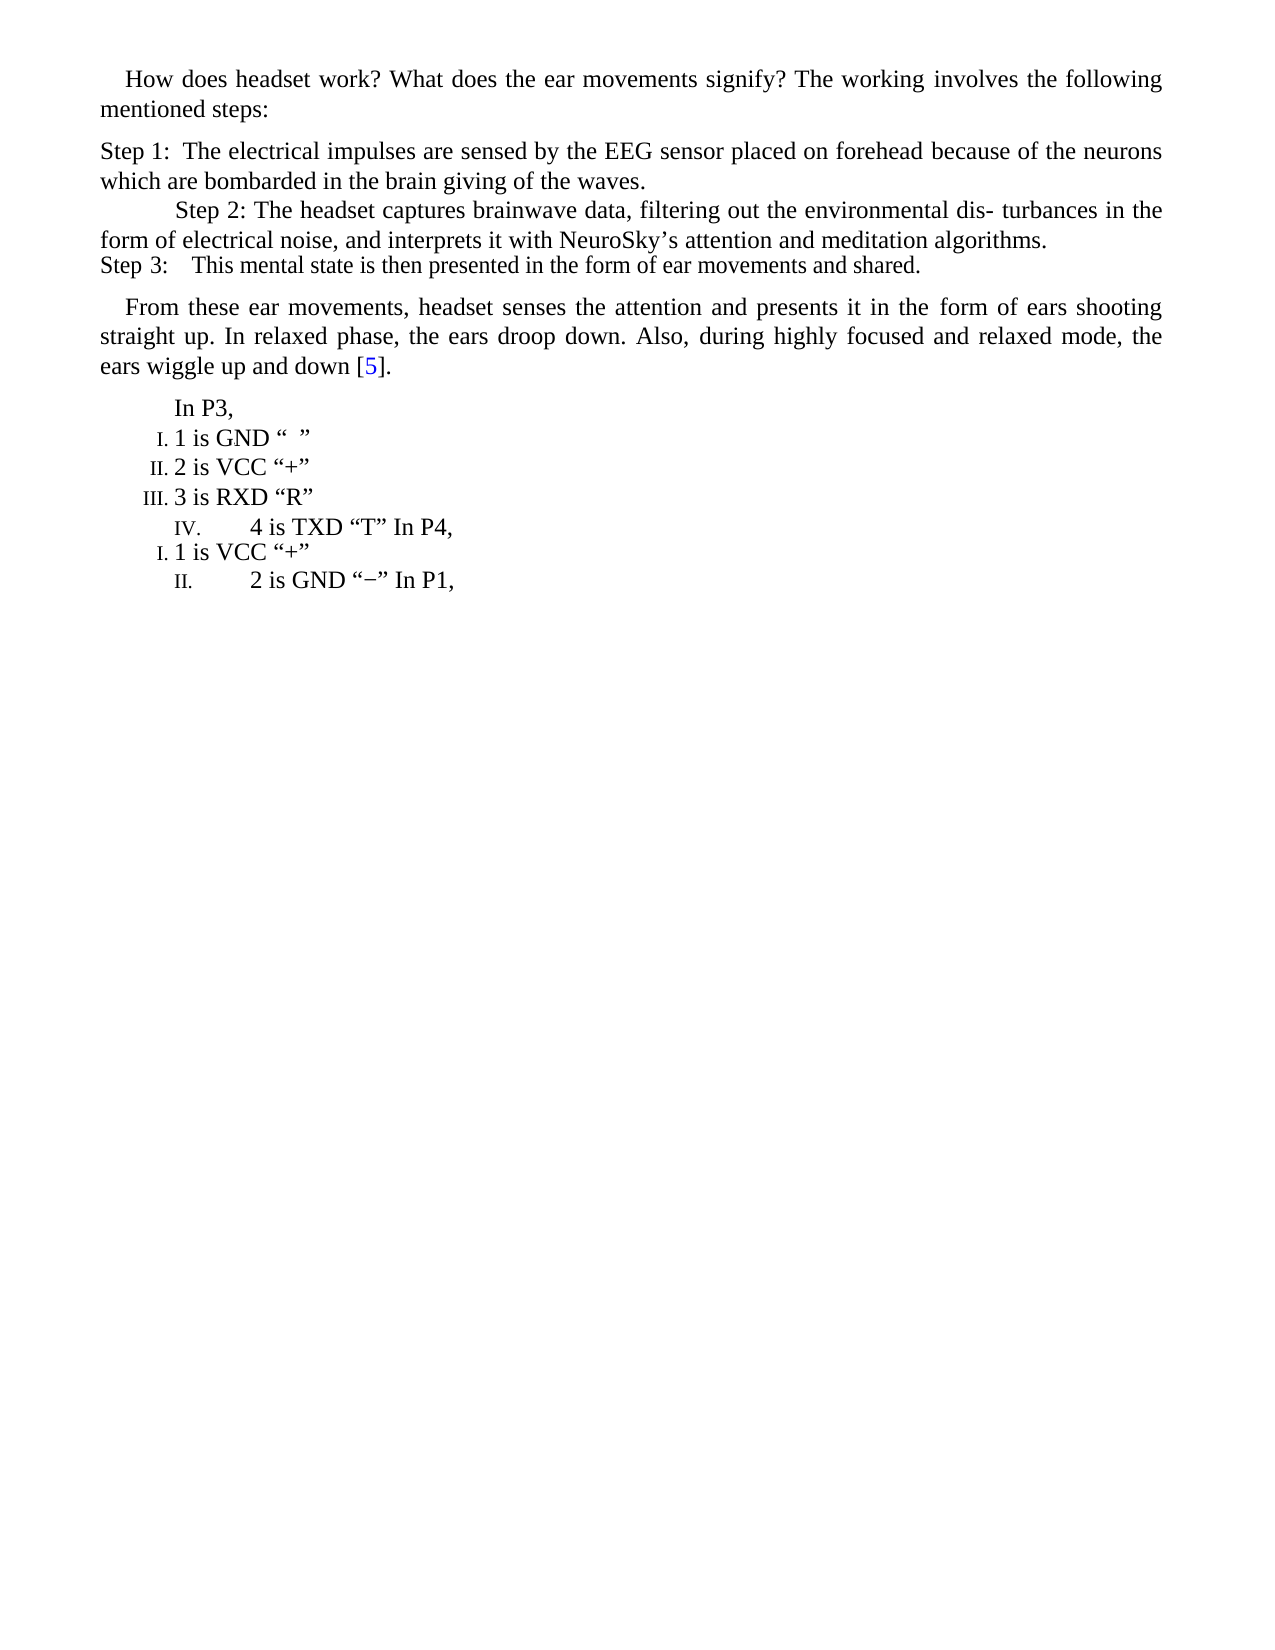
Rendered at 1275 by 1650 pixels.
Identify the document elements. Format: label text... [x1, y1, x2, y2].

text In P3, [174, 393, 1175, 422]
text Step 2: The headset captures brainwave data, filtering out the environmental dis- turbances in the form of electrical noise, and interprets it with NeuroSky’s attention and meditation algorithms. [100, 195, 1162, 254]
list 2 is GND “−” In P1, [174, 565, 615, 594]
list 2 is VCC “+” [149, 452, 1175, 481]
list 1 is GND “ ” [156, 423, 1175, 451]
list 1 is VCC “+” [156, 541, 1175, 565]
text Step 3: This mental state is then presented in the form of ear movements and shared. [100, 254, 1175, 278]
list 3 is RXD “R” [143, 482, 1175, 511]
list 4 is TXD “T” In P4, [174, 512, 615, 541]
text Step 1: The electrical impulses are sensed by the EEG sensor placed on forehead because of the neurons which are bombarded in the brain giving of the waves. [26, 136, 1162, 194]
text From these ear movements, headset senses the attention and presents it in the form of ears shooting straight up. In relaxed phase, the ears droop down. Also, during highly focused and relaxed mode, the ears wiggle up and down [5]. [100, 292, 1162, 380]
text How does headset work? What does the ear movements signify? The working involves the following mentioned steps: [100, 64, 1162, 123]
